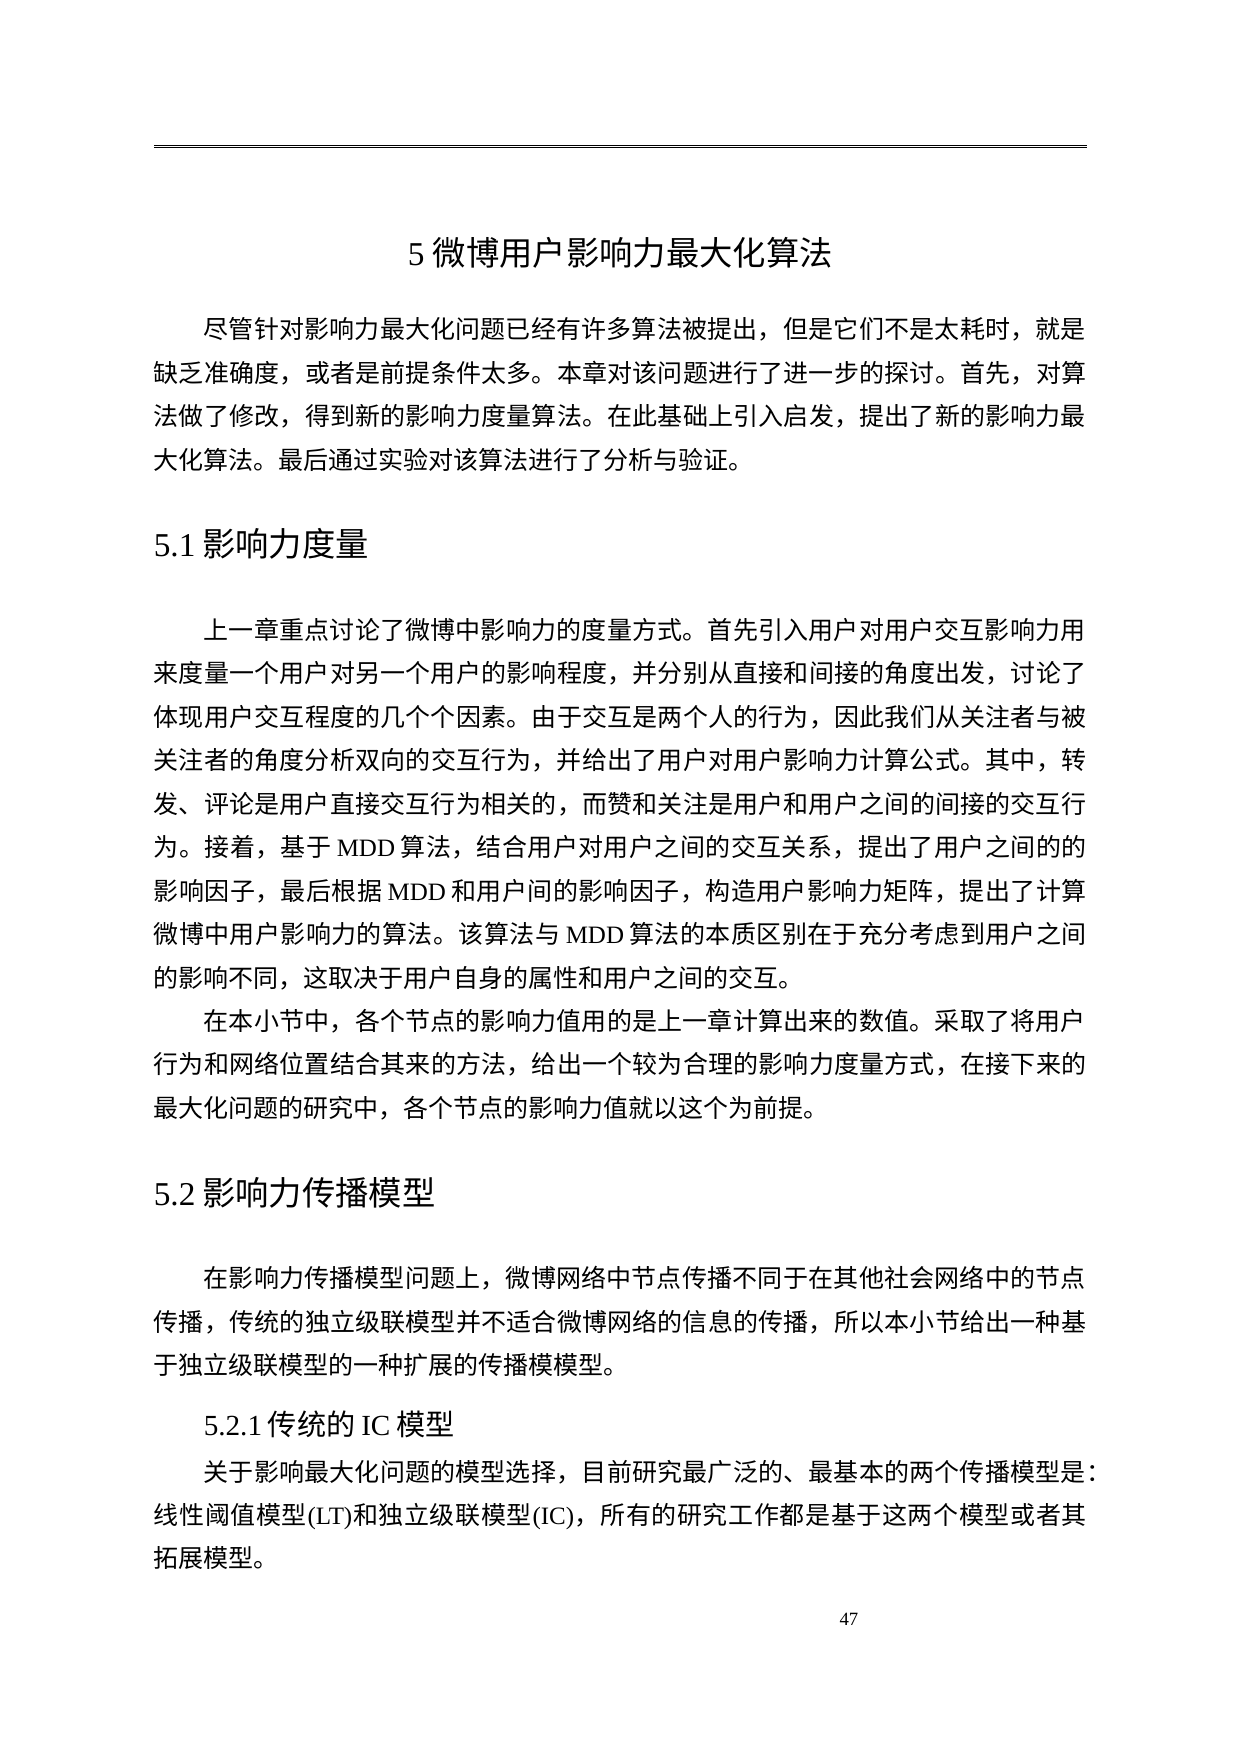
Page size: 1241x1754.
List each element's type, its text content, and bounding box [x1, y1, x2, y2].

text 关于影响最大化问题的模型选择，目前研究最广泛的、最基本的两个传播模型是：线性阈值模型(LT)和独立级联模型(IC)，所有的研究工作都是基于这两个模型或者其拓展模型。 [153, 1452, 1087, 1575]
text 在影响力传播模型问题上，微博网络中节点传播不同于在其他社会网络中的节点传播，传统的独立级联模型并不适合微博网络的信息的传播，所以本小节给出一种基于独立级联模型的一种扩展的传播模模型。 [153, 1258, 1087, 1382]
text 5.1影响力度量 [153, 518, 1087, 566]
text 尽管针对影响力最大化问题已经有许多算法被提出，但是它们不是太耗时，就是缺乏准确度，或者是前提条件太多。本章对该问题进行了进一步的探讨。首先，对算法做了修改，得到新的影响力度量算法。在此基础上引入启发，提出了新的影响力最大化算法。最后通过实验对该算法进行了分析与验证。 [153, 310, 1087, 477]
text 上一章重点讨论了微博中影响力的度量方式。首先引入用户对用户交互影响力用来度量一个用户对另一个用户的影响程度，并分别从直接和间接的角度出发，讨论了体现用户交互程度的几个个因素。由于交互是两个人的行为，因此我们从关注者与被关注者的角度分析双向的交互行为，并给出了用户对用户影响力计算公式。其中，转发、评论是用户直接交互行为相关的，而赞和关注是用户和用户之间的间接的交互行为。接着，基于MDD算法，结合用户对用户之间的交互关系，提出了用户之间的的影响因子，最后根据MDD和用户间的影响因子，构造用户影响力矩阵，提出了计算微博中用户影响力的算法。该算法与MDD算法的本质区别在于充分考虑到用户之间的影响不同，这取决于用户自身的属性和用户之间的交互。 [153, 611, 1087, 994]
text 在本小节中，各个节点的影响力值用的是上一章计算出来的数值。采取了将用户行为和网络位置结合其来的方法，给出一个较为合理的影响力度量方式，在接下来的最大化问题的研究中，各个节点的影响力值就以这个为前提。 [153, 1001, 1087, 1124]
subtitle 5 微博用户影响力最大化算法 [153, 227, 1087, 275]
text 5.2影响力传播模型 [153, 1166, 1087, 1214]
subtitle 5.2.1传统的IC模型 [153, 1401, 1087, 1444]
